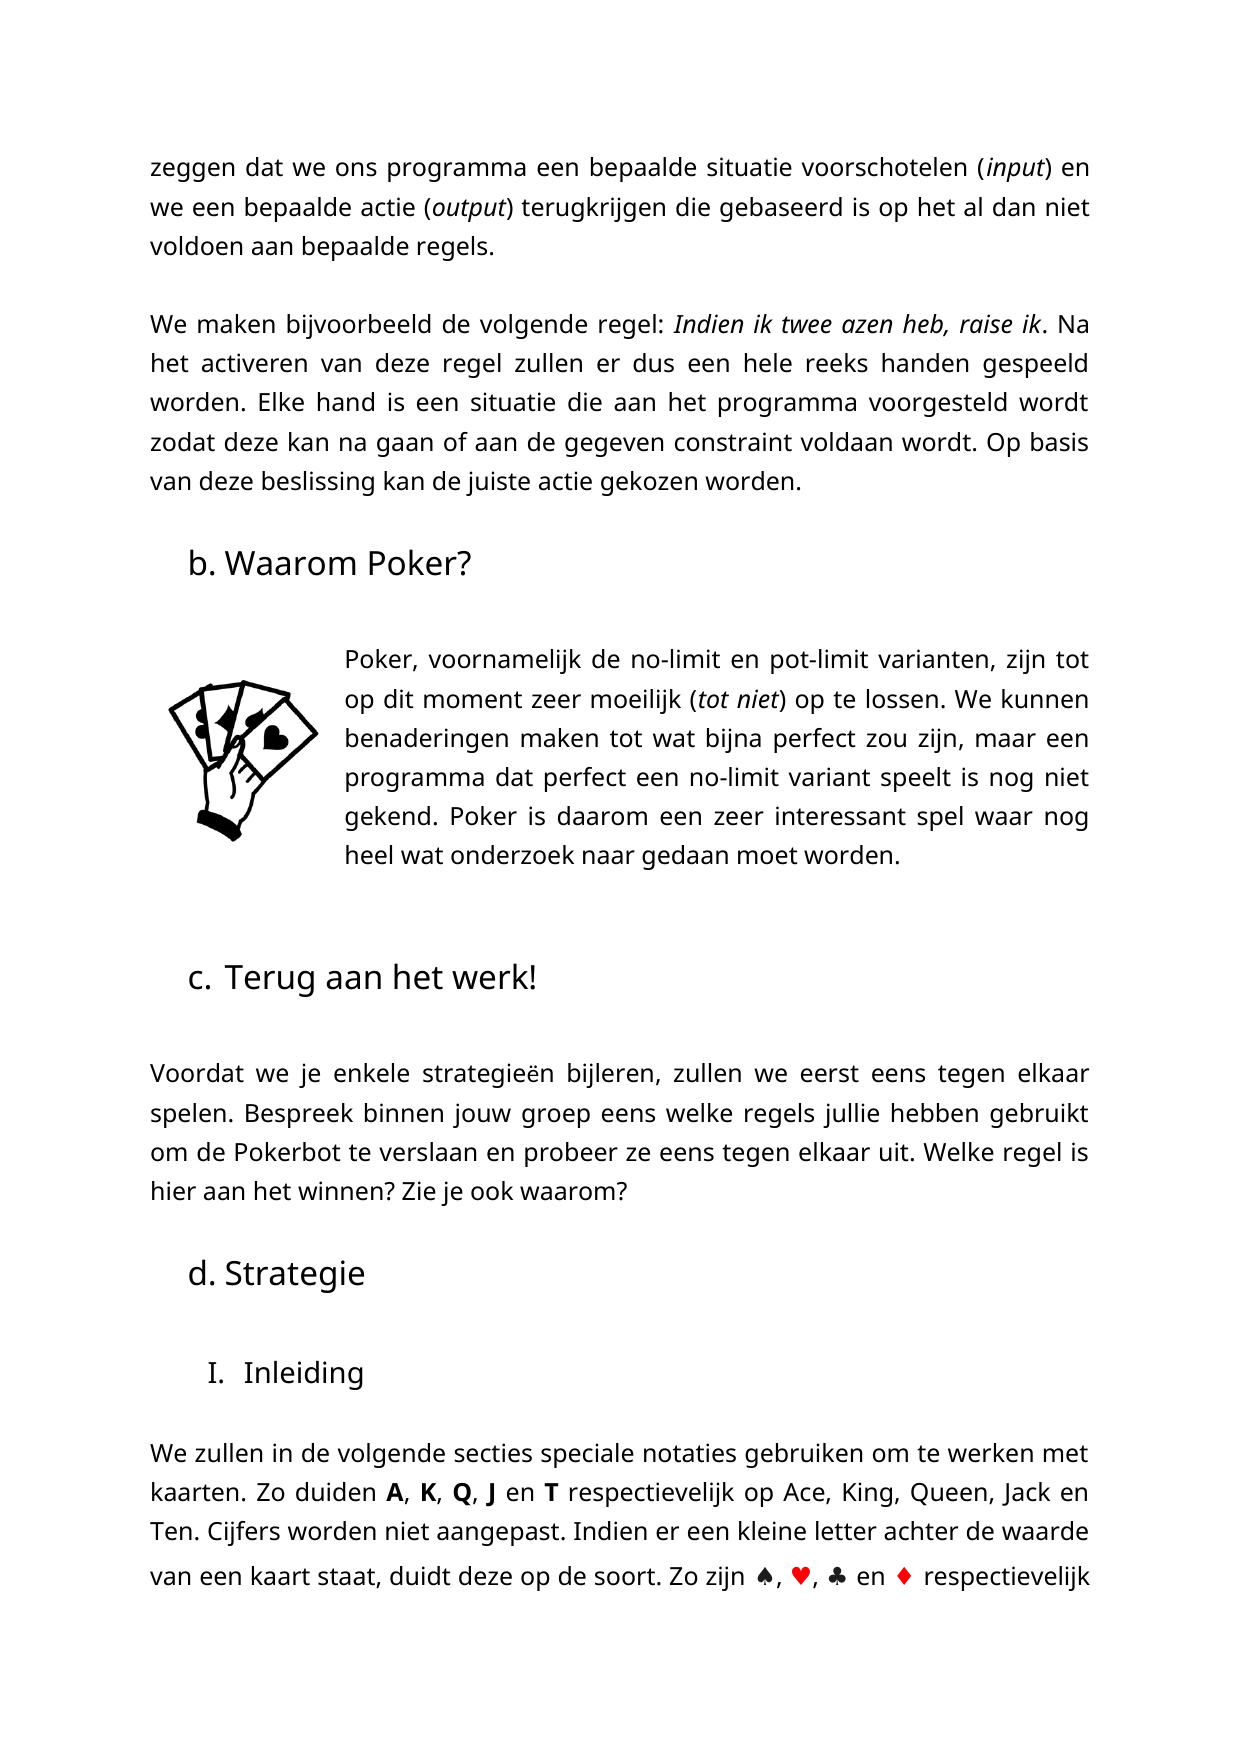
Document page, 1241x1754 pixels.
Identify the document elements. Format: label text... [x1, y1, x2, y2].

picture [157, 671, 326, 847]
subtitle Strategie [187, 1250, 1090, 1296]
text Voordat we je enkele strategieën bijleren, zullen we eerst eens tegen elkaar spelen. Bespreek binnen jouw groep eens welke regels jullie hebben gebruikt om de Pokerbot te verslaan en probeer ze eens tegen elkaar uit. Welke regel is hier aan het winnen? Zie je ook waarom? [150, 1056, 1090, 1208]
subtitle Waarom Poker? [187, 540, 1090, 585]
text Poker, voornamelijk de no-limit en pot-limit varianten, zijn tot op dit moment zeer moeilijk (tot niet) op te lossen. We kunnen benaderingen maken tot wat bijna perfect zou zijn, maar een programma dat perfect een no-limit variant speelt is nog niet gekend. Poker is daarom een zeer interessant spel waar nog heel wat onderzoek naar gedaan moet worden. [150, 642, 1090, 872]
subtitle Inleiding [225, 1352, 1090, 1392]
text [150, 150, 1090, 262]
subtitle Terug aan het werk! [187, 954, 1090, 999]
text We maken bijvoorbeeld de volgende regel: Indien ik twee azen heb, raise ik. Na het activeren van deze regel zullen er dus een hele reeks handen gespeeld worden. Elke hand is een situatie die aan het programma voorgesteld wordt zodat deze kan na gaan of aan de gegeven constraint voldaan wordt. Op basis van deze beslissing kan de juiste actie gekozen worden. [150, 307, 1090, 497]
